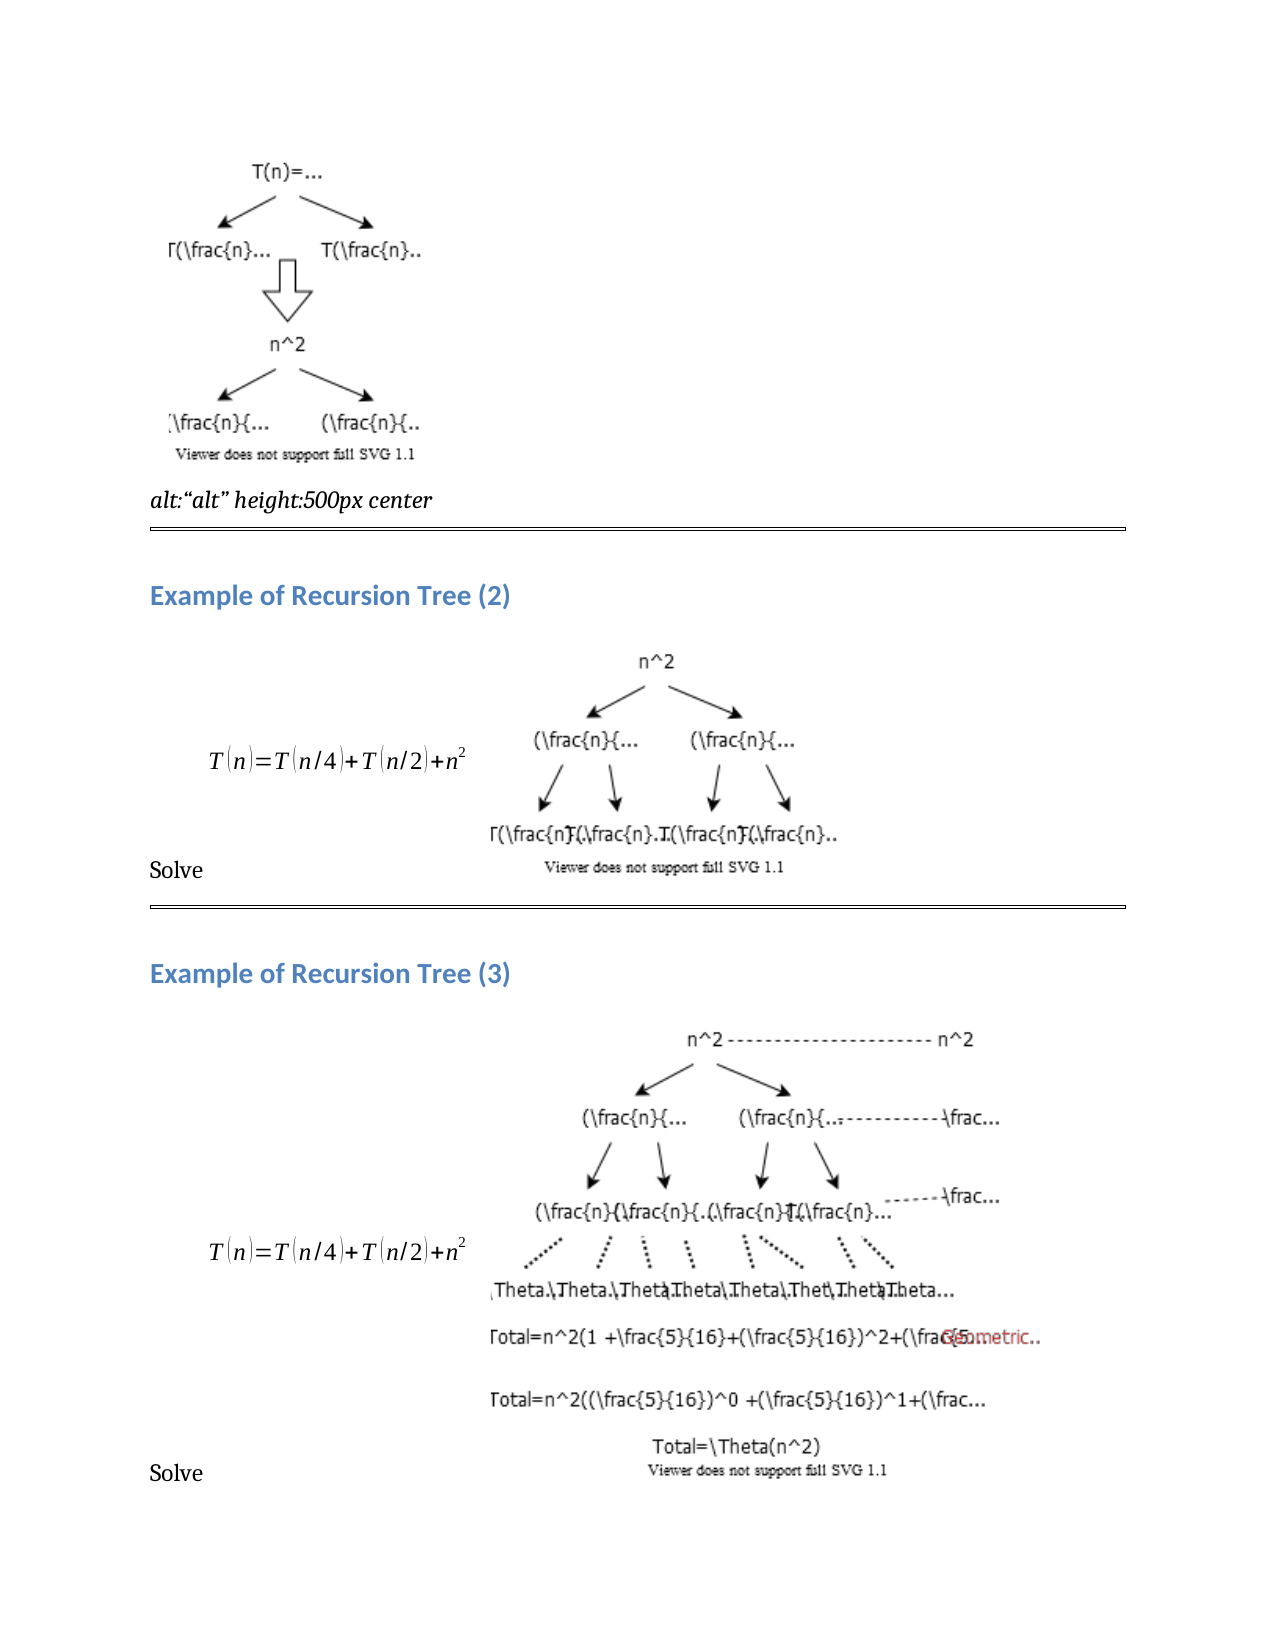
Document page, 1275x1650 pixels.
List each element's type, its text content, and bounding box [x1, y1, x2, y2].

subtitle Example of Recursion Tree (2) [150, 577, 1125, 613]
picture [490, 631, 838, 879]
picture [490, 1009, 1043, 1482]
picture [168, 150, 422, 466]
subtitle Example of Recursion Tree (3) [150, 955, 1125, 991]
text alt:“alt” height:500px center [150, 486, 1125, 515]
